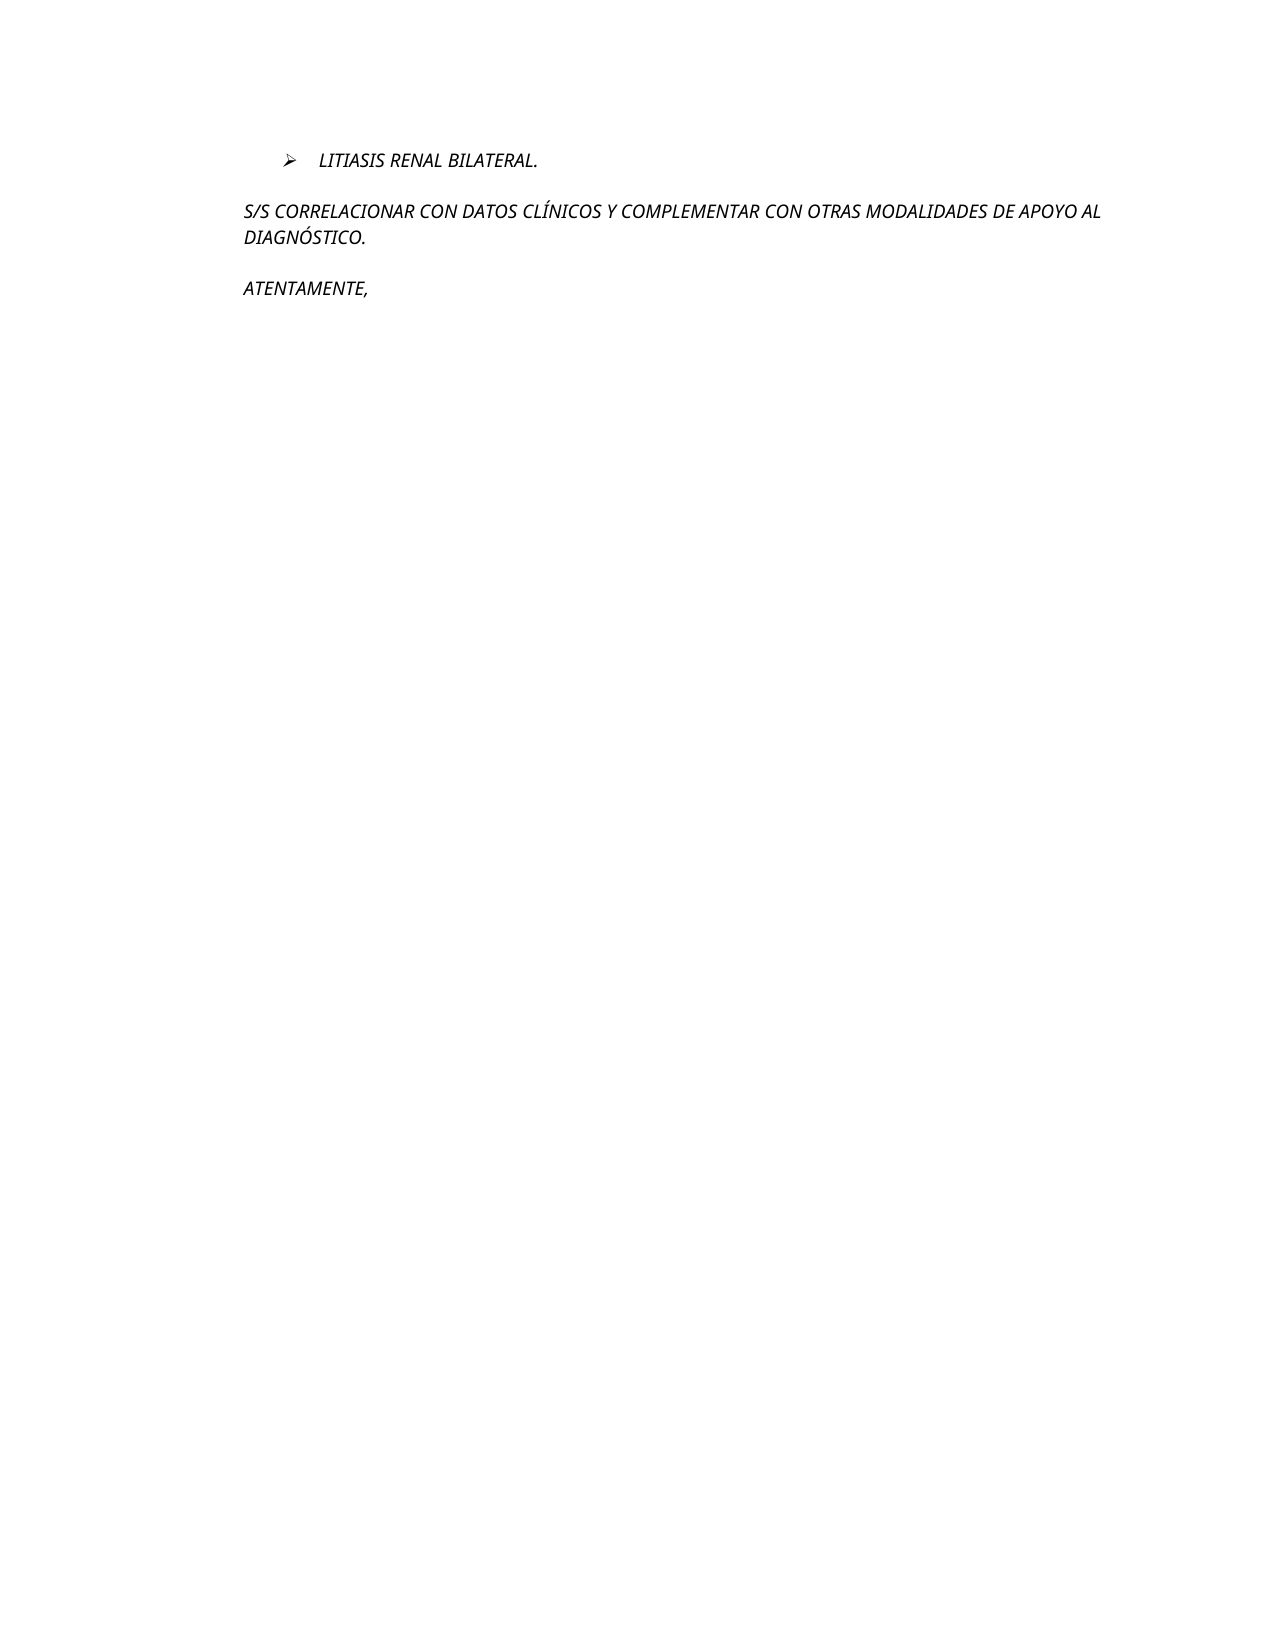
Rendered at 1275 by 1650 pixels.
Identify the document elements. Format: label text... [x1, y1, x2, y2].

list LITIASIS RENAL BILATERAL. [281, 148, 1167, 173]
text S/S CORRELACIONAR CON DATOS CLÍNICOS Y COMPLEMENTAR CON OTRAS MODALIDADES DE APOYO AL DIAGNÓSTICO. [244, 199, 1167, 250]
text ATENTAMENTE, [244, 275, 1167, 301]
